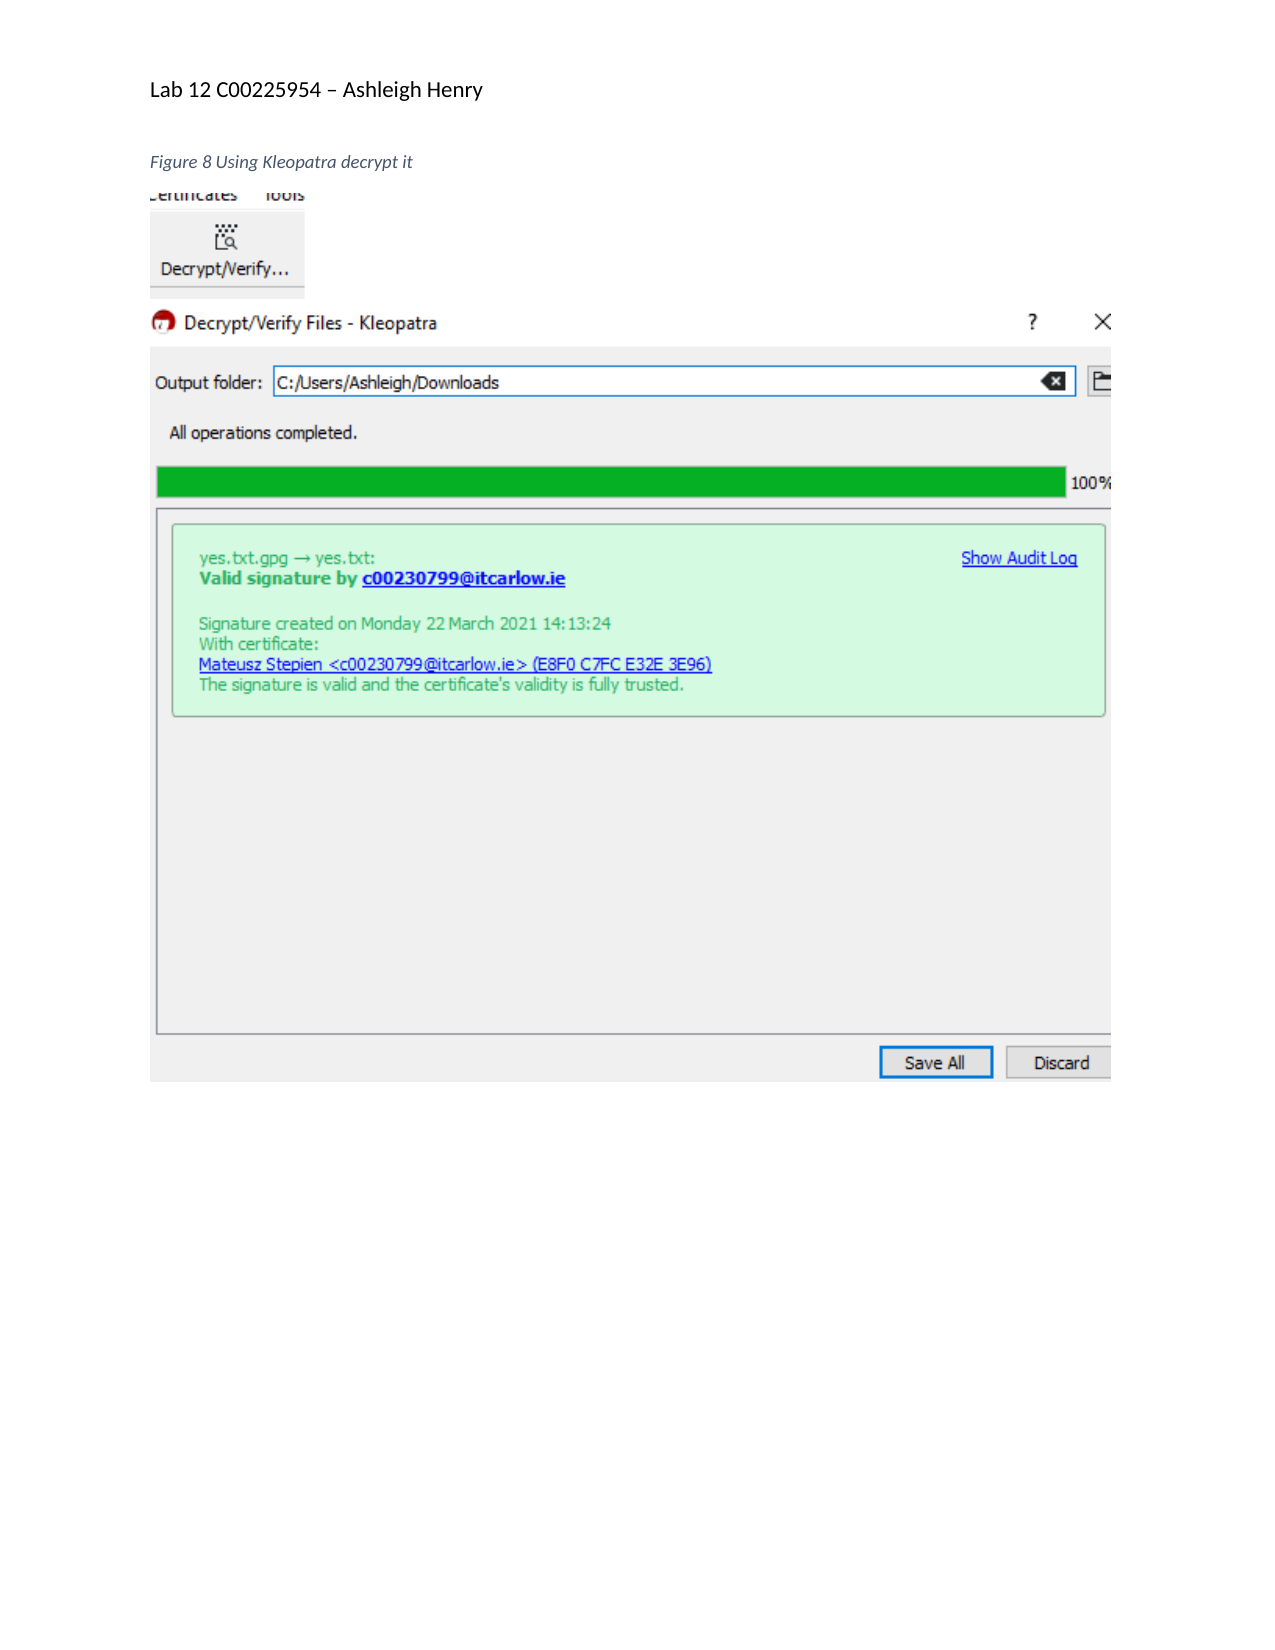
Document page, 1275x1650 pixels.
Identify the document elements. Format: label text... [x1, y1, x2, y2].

picture [150, 300, 1111, 1082]
picture [150, 193, 305, 299]
